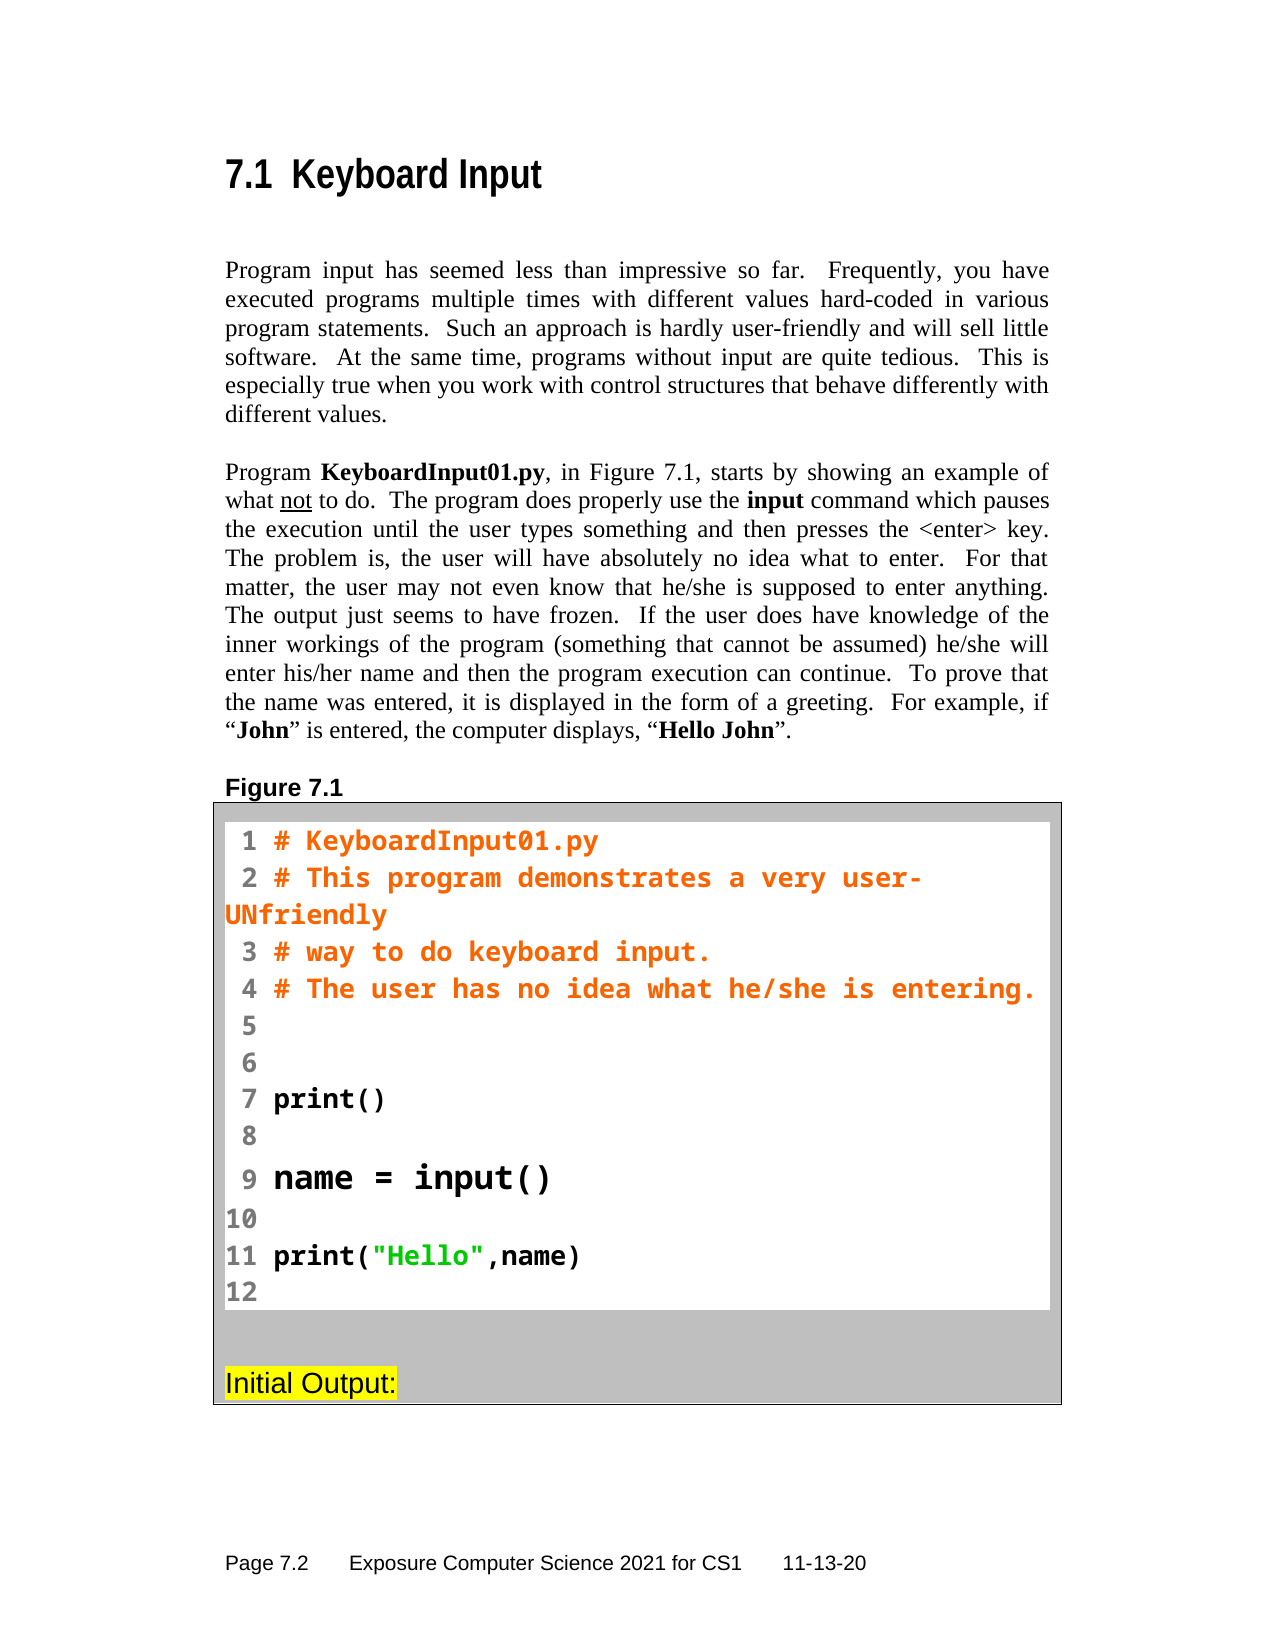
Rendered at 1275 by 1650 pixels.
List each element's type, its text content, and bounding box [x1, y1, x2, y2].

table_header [214, 803, 1061, 1403]
text Program input has seemed less than impressive so far. Frequently, you have executed programs multiple times with different values hard-coded in various program statements. Such an approach is hardly user-friendly and will sell little software. At the same time, programs without input are quite tedious. This is especially true when you work with control structures that behave differently with different values. [225, 255, 1050, 428]
text Figure 7.1 [225, 773, 1050, 802]
text 7.1 Keyboard Input [225, 150, 1050, 198]
text Program KeyboardInput01.py, in Figure 7.1, starts by showing an example of what not to do. The program does properly use the input command which pauses the execution until the user types something and then presses the <enter> key. The problem is, the user will have absolutely no idea what to enter. For that matter, the user may not even know that he/she is supposed to enter anything. The output just seems to have frozen. If the user does have knowledge of the inner workings of the program (something that cannot be assumed) he/she will enter his/her name and then the program execution can continue. To prove that the name was entered, it is displayed in the form of a greeting. For example, if “John” is entered, the computer displays, “Hello John”. [225, 457, 1050, 744]
